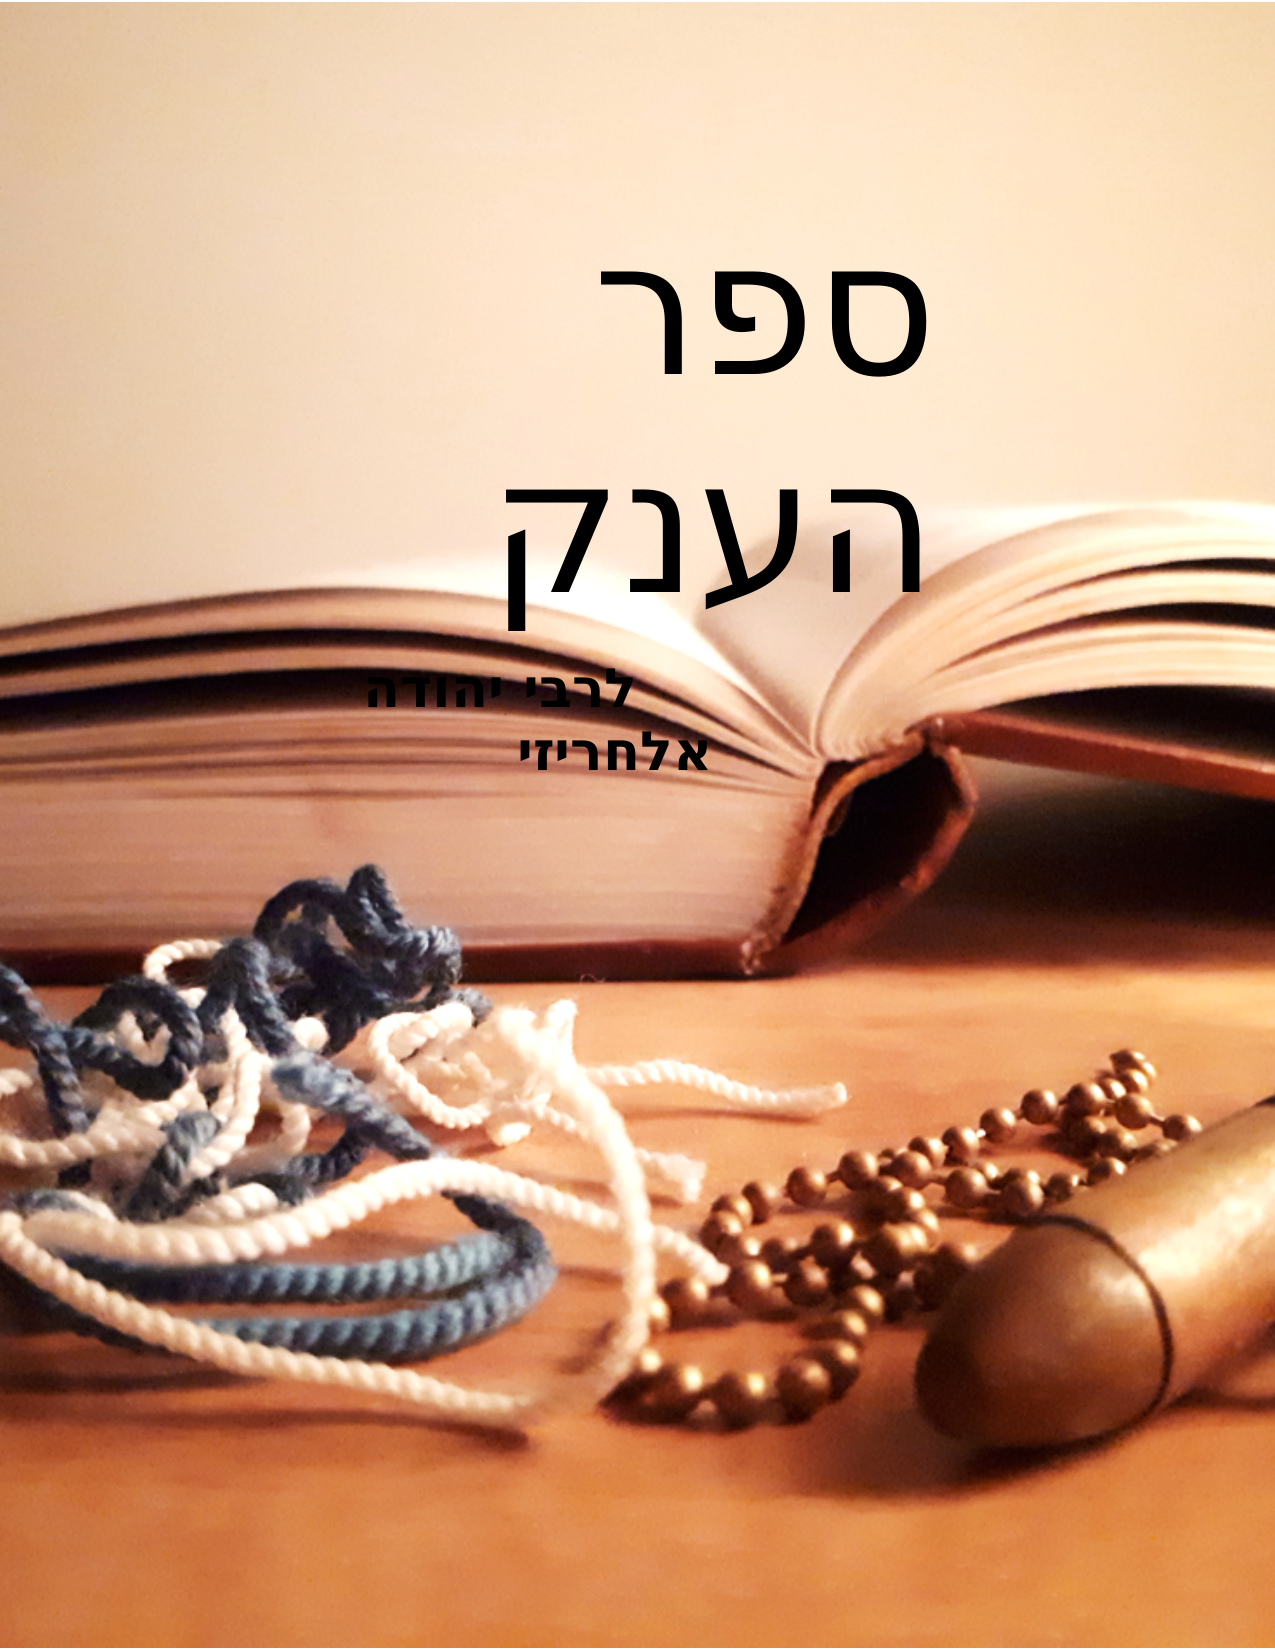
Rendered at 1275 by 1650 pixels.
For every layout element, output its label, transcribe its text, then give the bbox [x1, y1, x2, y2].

subtitle ספר הענק [187, 200, 937, 636]
subtitle לרבי יהודה אלחריזי [187, 657, 712, 783]
picture [0, 2, 1275, 1648]
